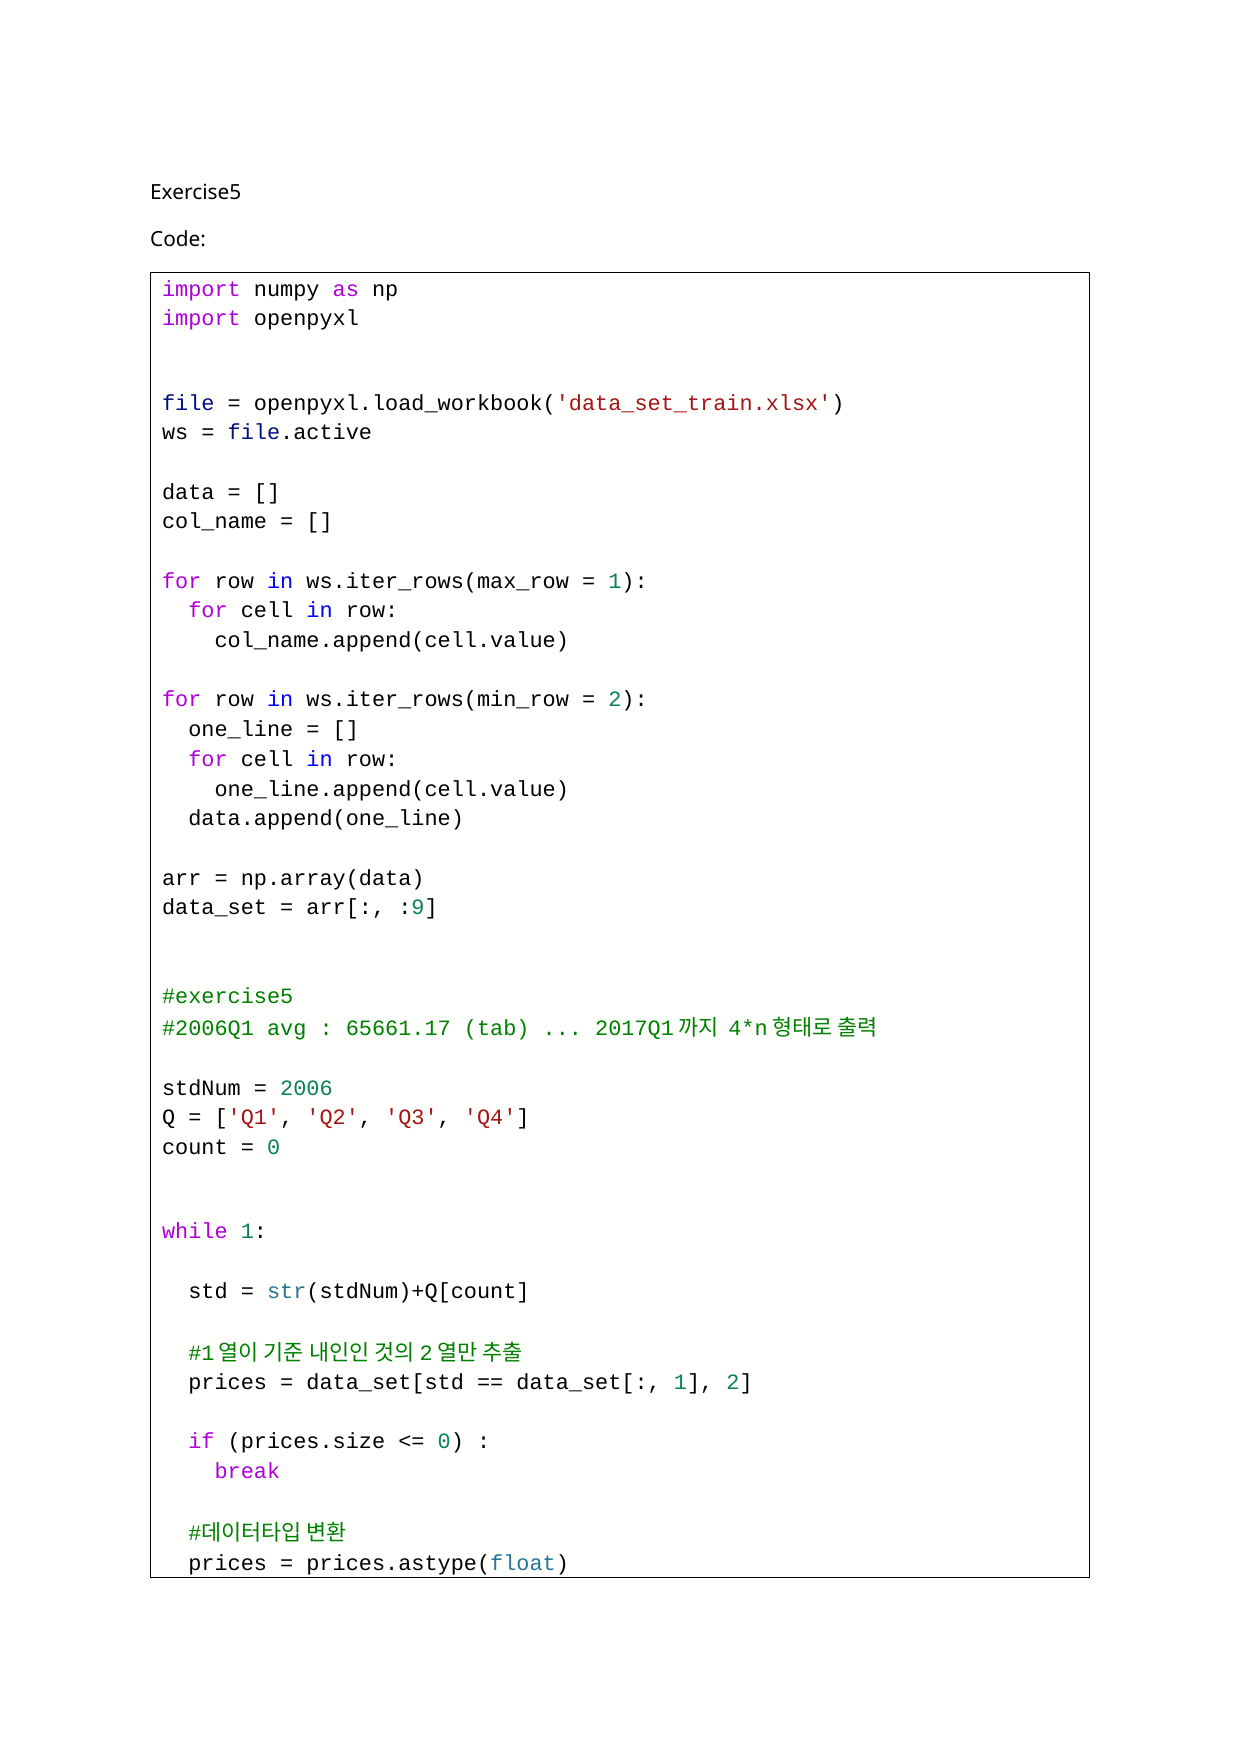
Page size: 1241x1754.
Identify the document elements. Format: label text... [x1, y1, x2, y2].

text Exercise5 [150, 177, 1090, 206]
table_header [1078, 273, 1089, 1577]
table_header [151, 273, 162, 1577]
text Code: [150, 224, 1090, 253]
